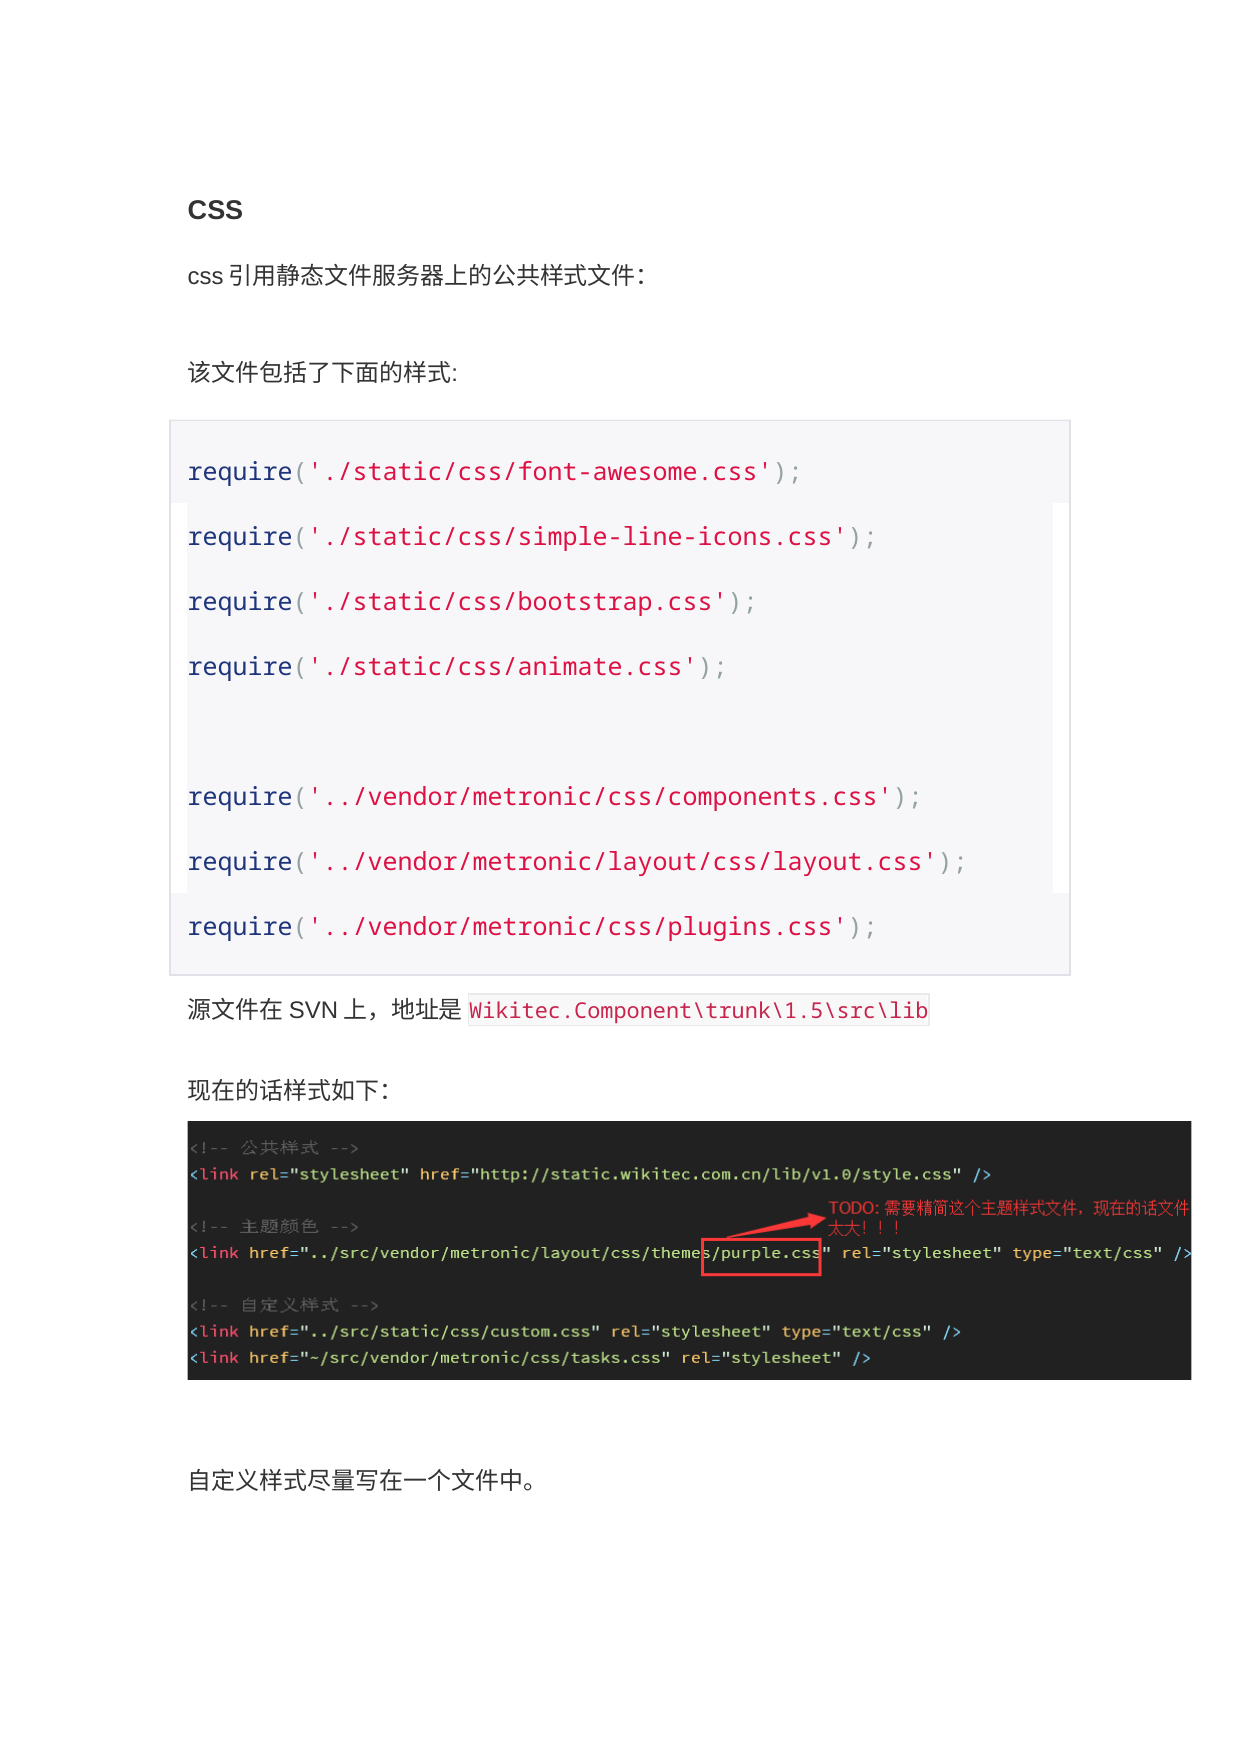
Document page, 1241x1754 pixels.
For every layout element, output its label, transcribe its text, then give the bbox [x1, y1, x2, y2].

text 源文件在 SVN上，地址是Wikitec.Component\trunk\1.5\src\lib [187, 976, 1053, 1041]
text 现在的话样式如下： 自定义样式尽量写在一个文件中。 [187, 1380, 1053, 1512]
picture [187, 1121, 1192, 1380]
text require('./static/css/bootstrap.css'); [187, 568, 1053, 633]
text require('../vendor/metronic/layout/css/layout.css'); [187, 828, 1053, 874]
text 现在的话样式如下： 自定义样式尽量写在一个文件中。 [187, 1057, 1053, 1121]
text require('./static/css/font-awesome.css'); [171, 421, 1069, 503]
text CSS [187, 193, 1053, 226]
text require('./static/css/simple-line-icons.css'); [187, 503, 1053, 568]
text require('../vendor/metronic/css/plugins.css'); [171, 874, 1069, 974]
text css引用静态文件服务器上的公共样式文件： 该文件包括了下面的样式: [187, 241, 1053, 404]
text require('./static/css/animate.css'); [187, 633, 1053, 698]
text require('../vendor/metronic/css/components.css'); [187, 763, 1053, 828]
